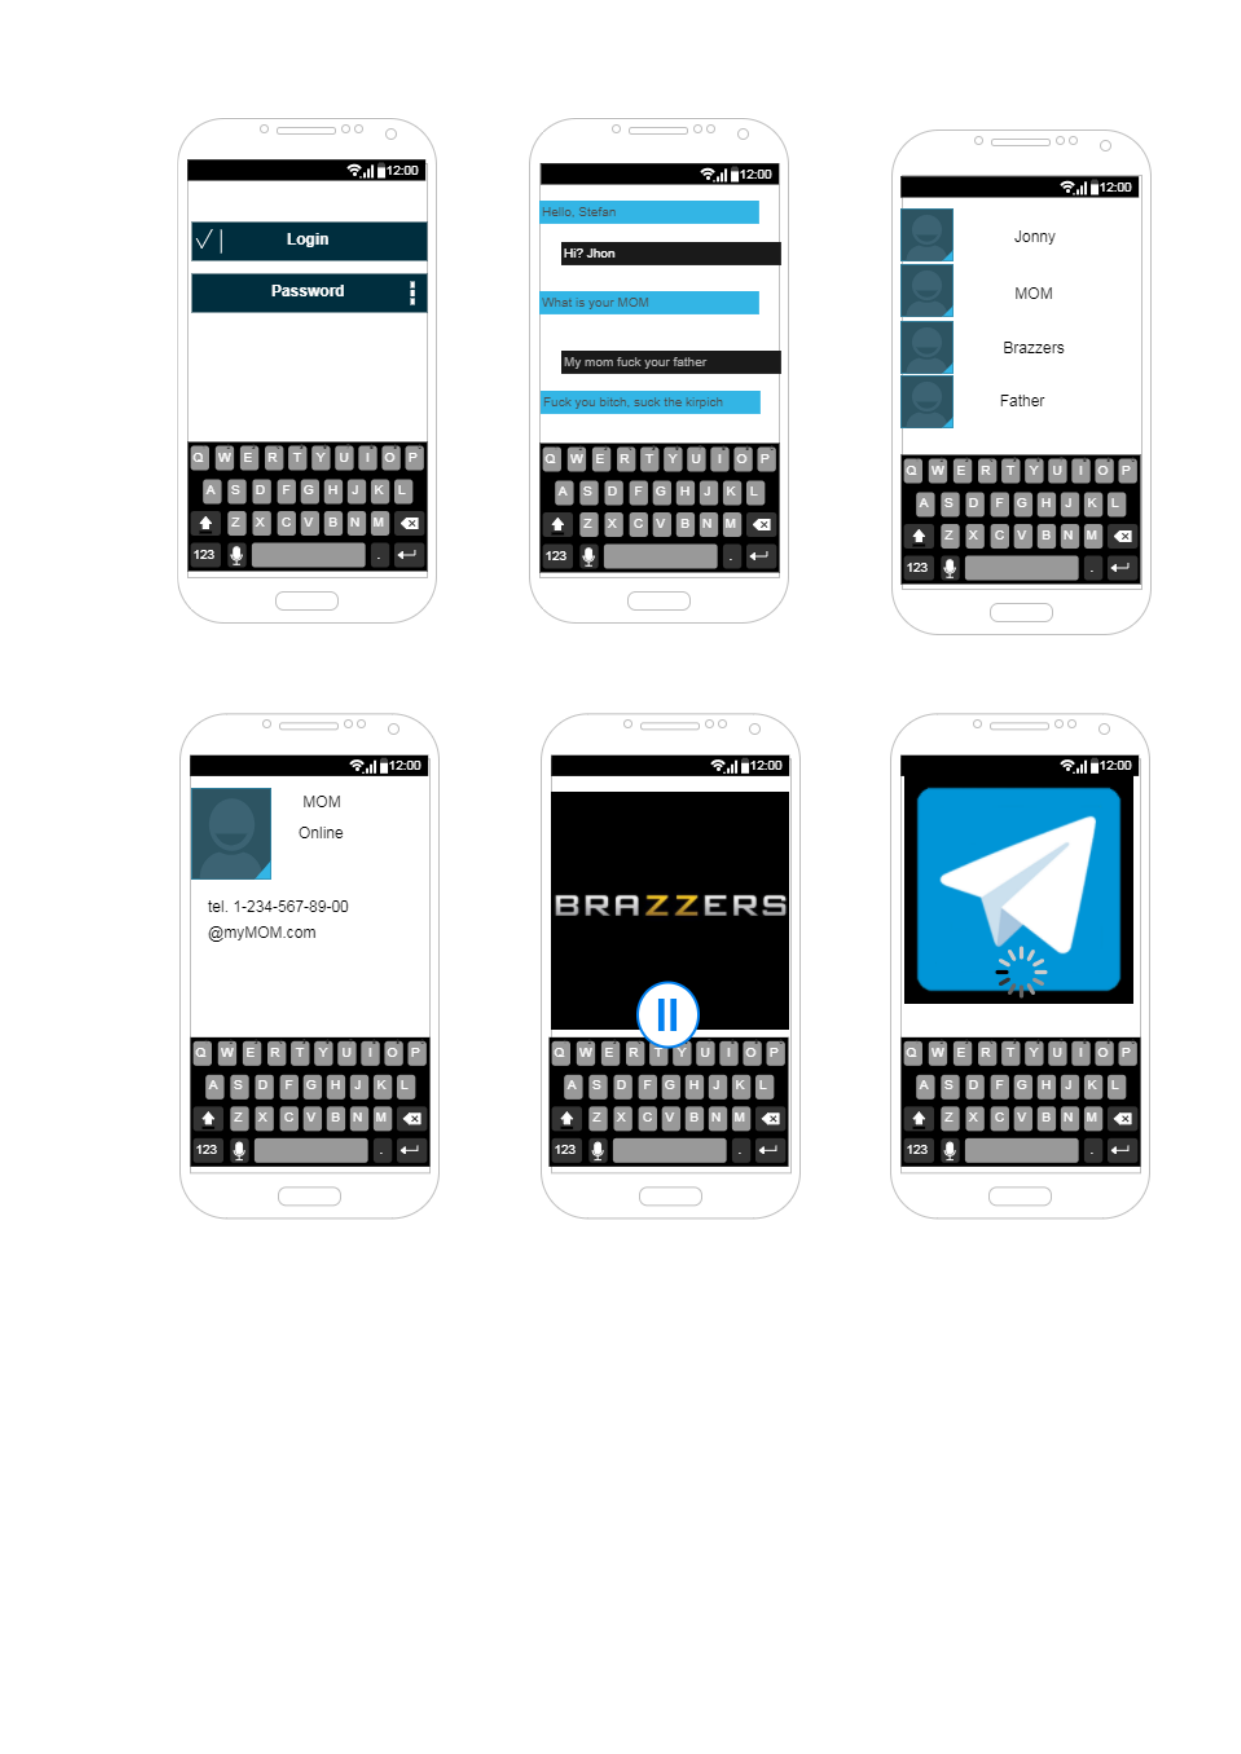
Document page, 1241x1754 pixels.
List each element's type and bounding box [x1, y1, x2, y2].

picture [177, 118, 1153, 1220]
